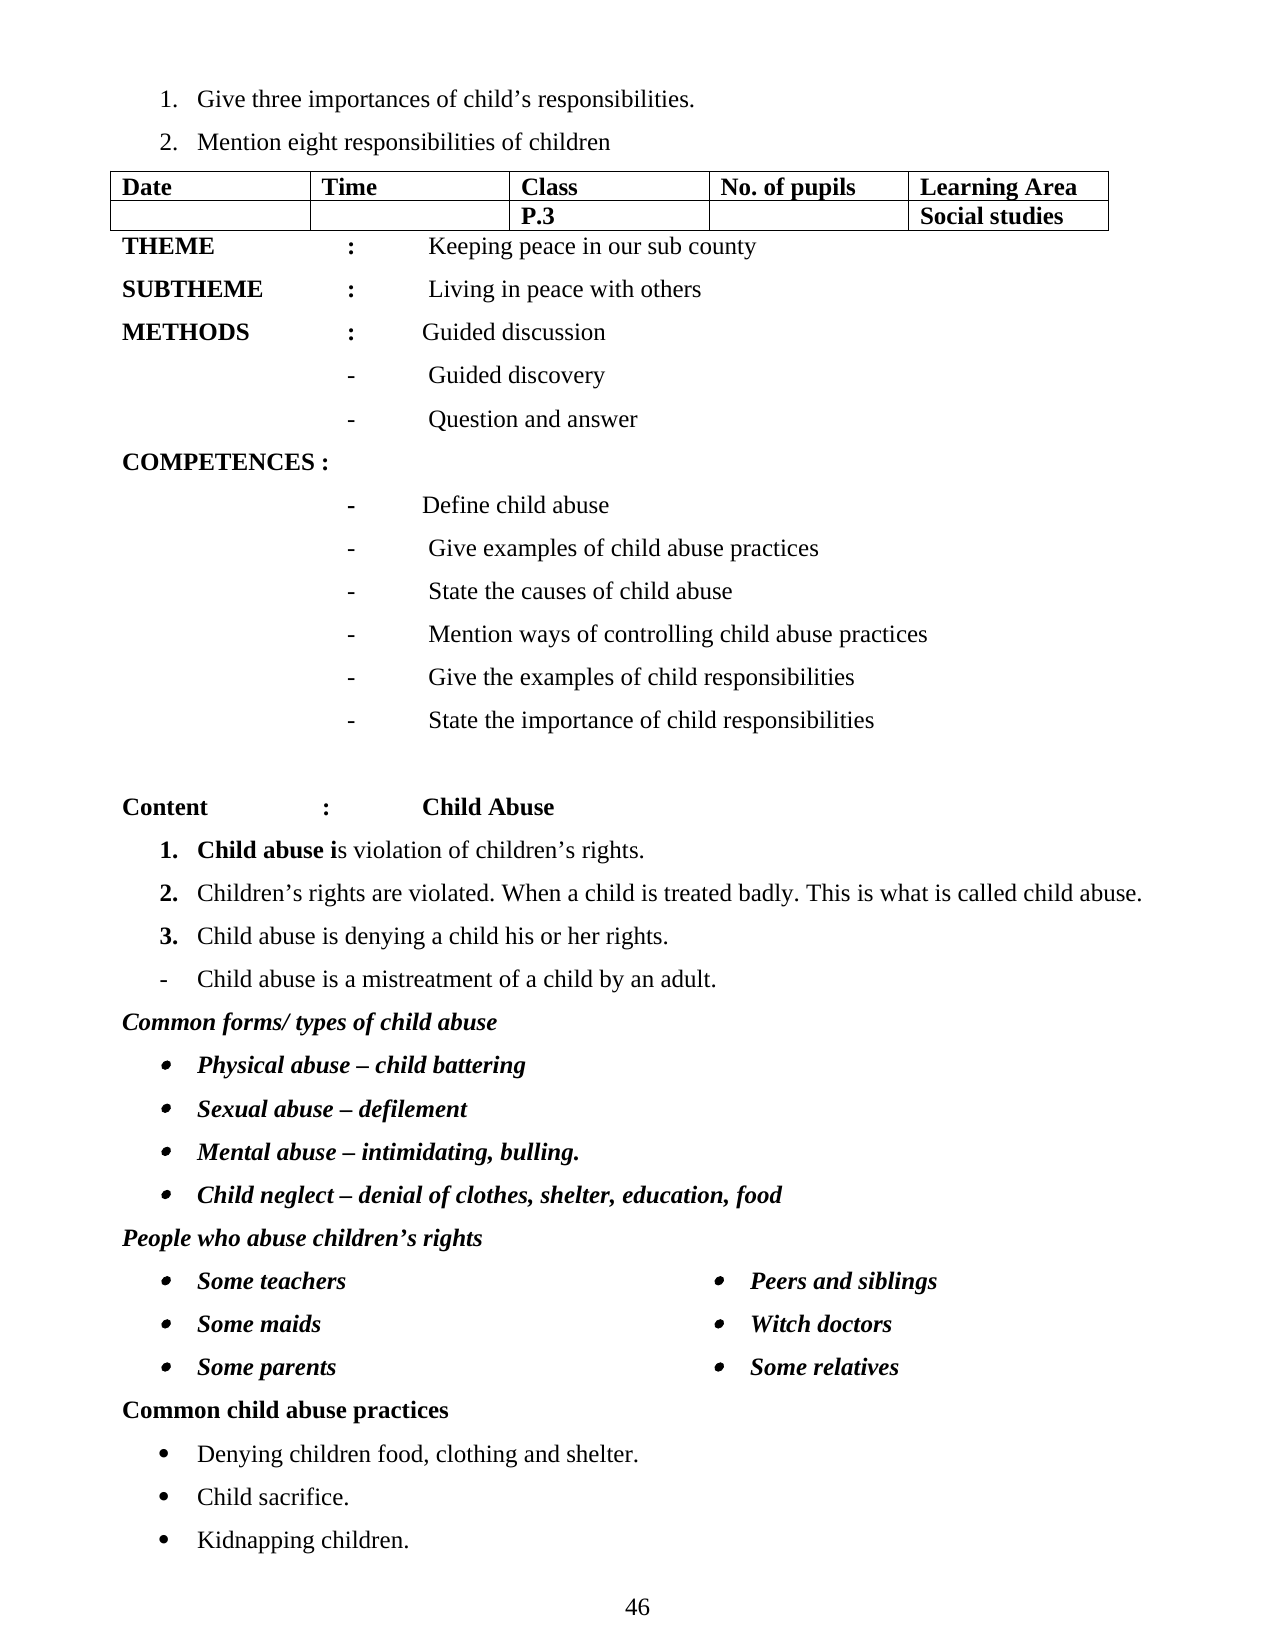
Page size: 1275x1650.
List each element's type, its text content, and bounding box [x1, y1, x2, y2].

text - State the importance of child responsibilities [272, 706, 1153, 734]
text - Mention ways of controlling child abuse practices [272, 619, 1153, 648]
text - Give the examples of child responsibilities [272, 662, 1153, 691]
table_cell [111, 201, 310, 230]
list Sexual abuse – defilement [159, 1094, 1153, 1122]
list Some parents [159, 1352, 600, 1381]
table_header No. of pupils [710, 172, 908, 200]
list Mental abuse – intimidating, bulling. [159, 1137, 1153, 1166]
list Some relatives [712, 1352, 1153, 1381]
table_cell [710, 201, 908, 230]
table_cell Social studies [909, 201, 1108, 230]
list Child sacrifice. [159, 1482, 1153, 1511]
table_header Date [111, 172, 310, 200]
table_header Time [311, 172, 509, 200]
table_header Learning Area [909, 172, 1108, 200]
table_cell [311, 201, 509, 230]
list Denying children food, clothing and shelter. [159, 1439, 1153, 1467]
text COMPETENCES : [122, 447, 1153, 476]
text Common child abuse practices [122, 1396, 1153, 1424]
list Physical abuse – child battering [159, 1051, 1153, 1079]
list Child abuse is denying a child his or her rights. [159, 921, 1153, 950]
text - Define child abuse [272, 490, 1153, 519]
list Child neglect – denial of clothes, shelter, education, food [159, 1180, 1153, 1209]
list Some teachers [159, 1266, 600, 1295]
list Give three importances of child’s responsibilities. [159, 84, 1153, 113]
text People who abuse children’s rights [122, 1223, 1153, 1252]
text METHODS : Guided discussion [122, 317, 1153, 346]
text SUBTHEME : Living in peace with others [122, 274, 1153, 303]
table_header Class [510, 172, 709, 200]
text - Give examples of child abuse practices [272, 533, 1153, 562]
list Mention eight responsibilities of children [159, 127, 1153, 156]
text - Question and answer [272, 404, 1153, 432]
text Content : Child Abuse [122, 792, 1153, 821]
text Common forms/ types of child abuse [122, 1007, 1153, 1036]
list Child abuse is violation of children’s rights. [159, 835, 1153, 864]
text THEME : Keeping peace in our sub county [122, 231, 1153, 260]
list Children’s rights are violated. When a child is treated badly. This is what is called child abuse. [159, 878, 1153, 907]
list Child abuse is a mistreatment of a child by an adult. [159, 964, 1153, 993]
text - State the causes of child abuse [272, 576, 1153, 605]
table_cell P.3 [510, 201, 709, 230]
list Kidnapping children. [159, 1525, 1153, 1554]
list Witch doctors [712, 1309, 1153, 1338]
list Peers and siblings [712, 1266, 1153, 1295]
text - Guided discovery [122, 361, 1153, 389]
list Some maids [159, 1309, 600, 1338]
